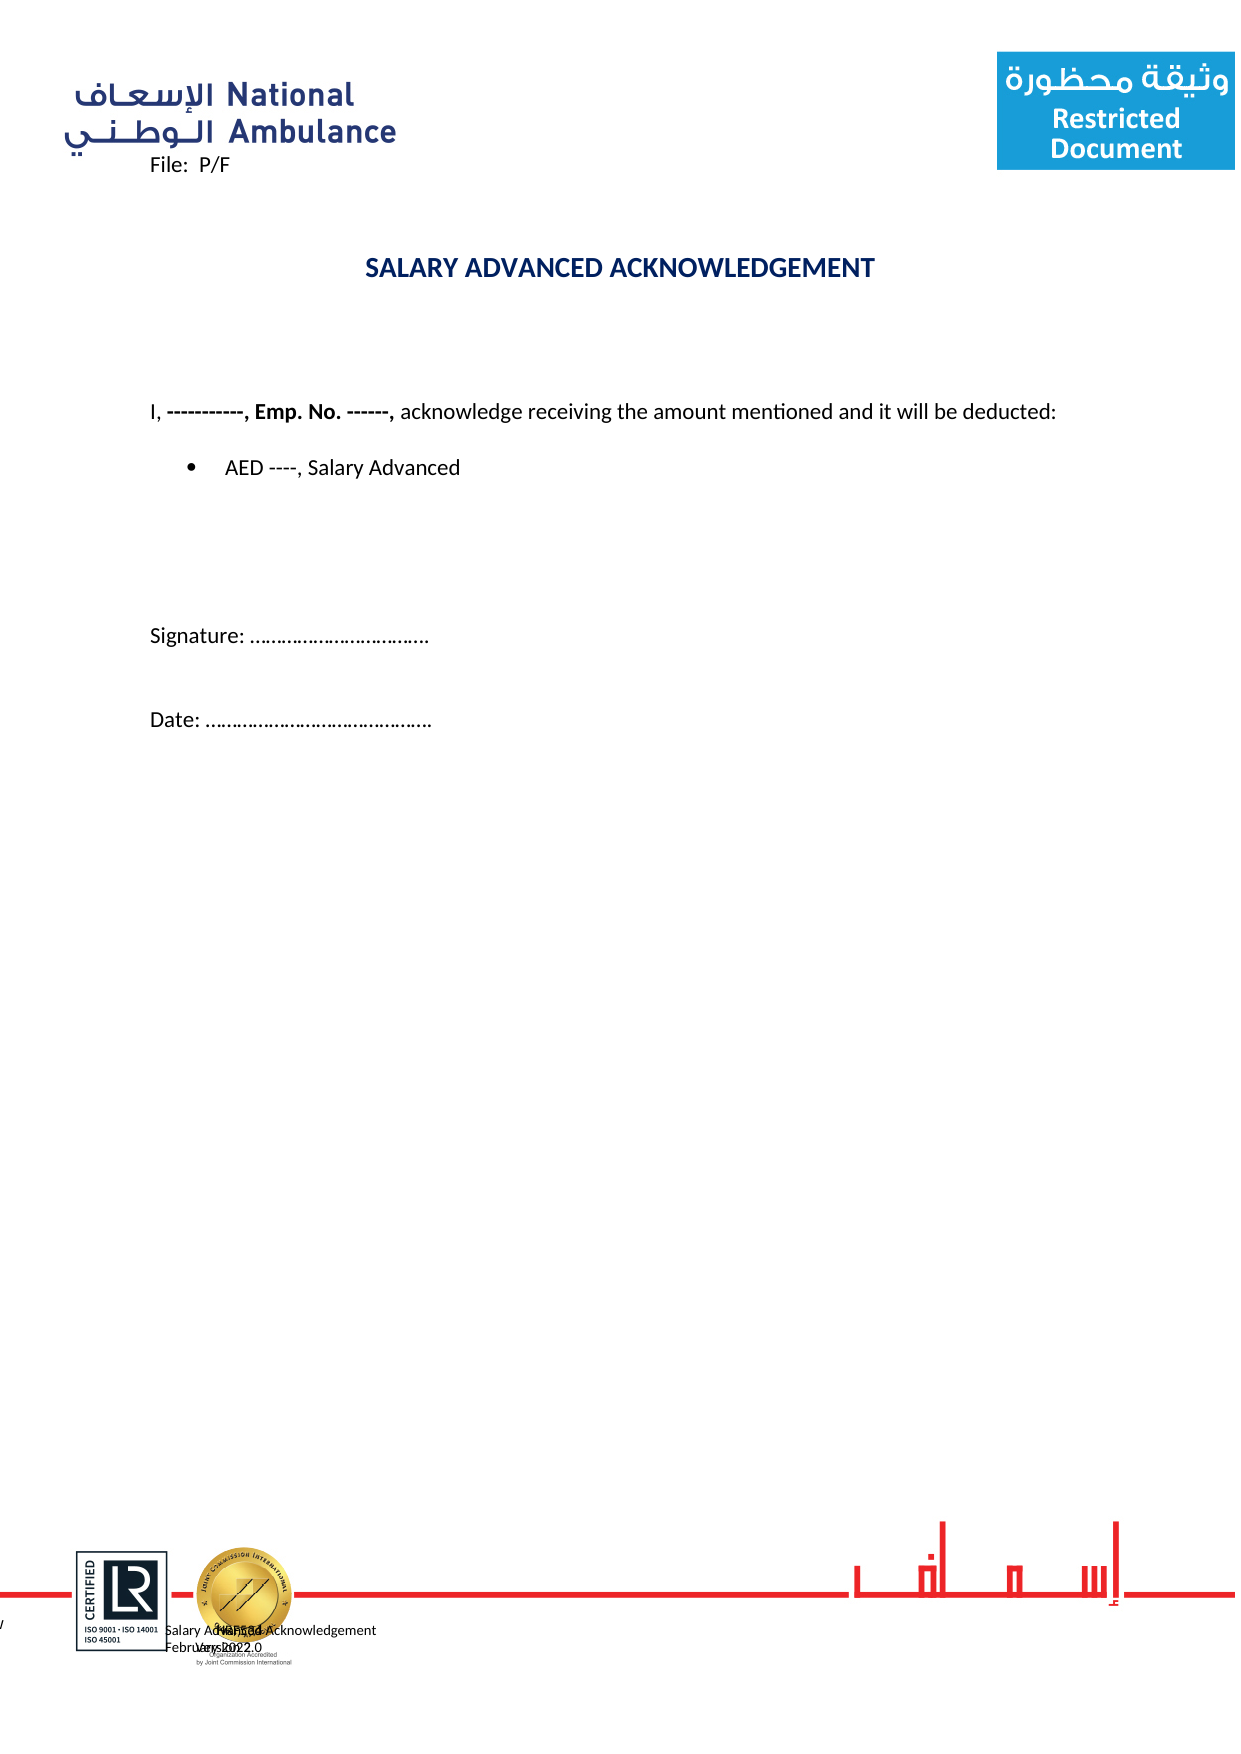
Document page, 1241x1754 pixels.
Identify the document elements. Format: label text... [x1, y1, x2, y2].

text Signature: ……………………………. [150, 621, 1090, 649]
picture [0, 1, 1235, 1749]
text SALARY ADVANCED ACKNOWLEDGEMENT [150, 249, 1090, 285]
text Date: ……………………………………. [150, 705, 1090, 733]
list AED ----, Salary Advanced [187, 453, 1090, 481]
text File: P/F [150, 150, 1090, 178]
text I, -----------, Emp. No. ------, acknowledge receiving the amount mentioned and it will be deducted: [150, 397, 1090, 425]
